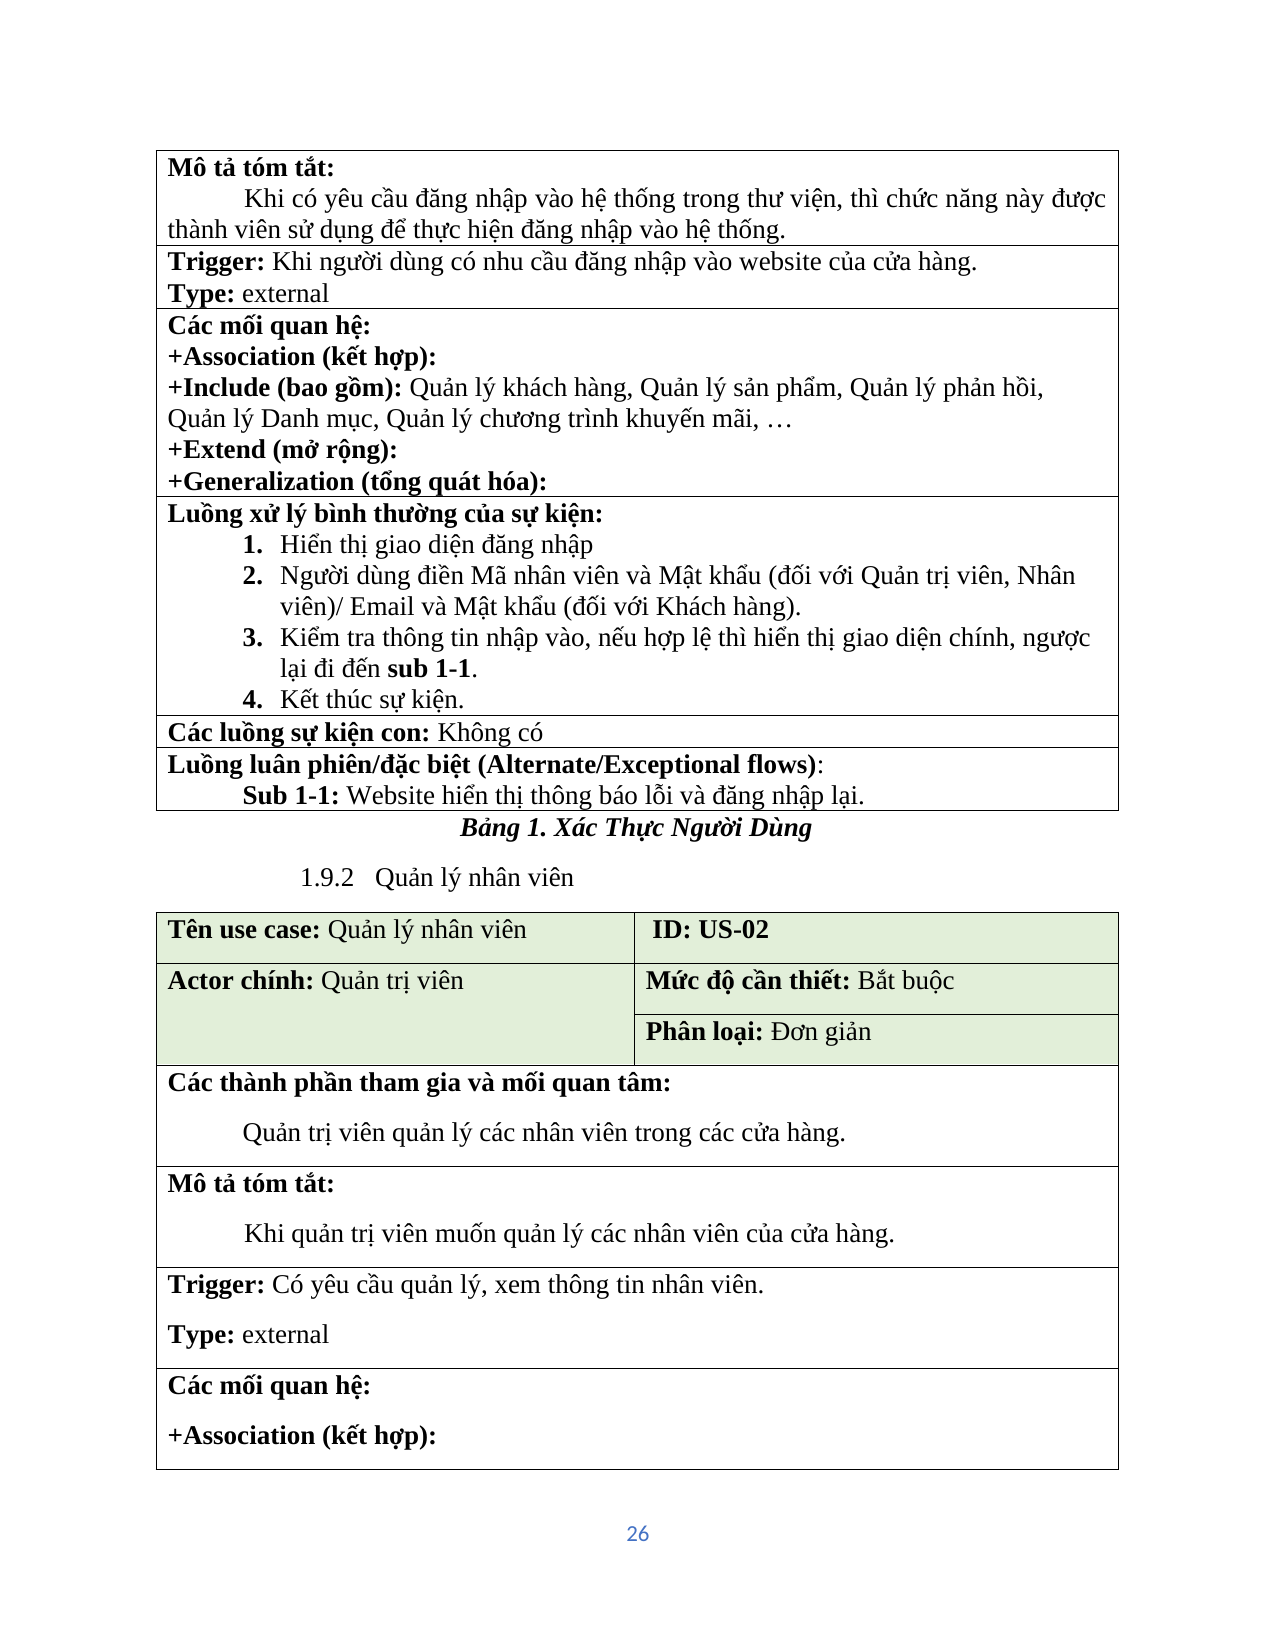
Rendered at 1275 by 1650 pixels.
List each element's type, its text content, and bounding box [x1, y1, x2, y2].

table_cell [157, 1369, 1118, 1469]
table_cell Phân loại: Đơn giản [635, 1015, 1118, 1064]
list Quản lý nhân viên [300, 862, 1125, 893]
table_cell Mô tả tóm tắt: Khi có yêu cầu đăng nhập vào hệ thống trong thư viện, thì chức năng này được thành viên sử dụng để thực hiện đăng nhập vào hệ thống. [157, 151, 1118, 244]
table_header Tên use case: Quản lý nhân viên [157, 913, 634, 963]
table_cell Trigger: Khi người dùng có nhu cầu đăng nhập vào website của cửa hàng. Type: external [157, 246, 1118, 308]
table_cell Mô tả tóm tắt: Khi quản trị viên muốn quản lý các nhân viên của cửa hàng. [157, 1167, 1118, 1267]
table_cell Trigger: Có yêu cầu quản lý, xem thông tin nhân viên. Type: external [157, 1268, 1118, 1368]
table_cell Luồng luân phiên/đặc biệt (Alternate/Exceptional flows): Sub 1-1: Website hiển thị thông báo lỗi và đăng nhập lại. [157, 748, 1118, 810]
table_header ID: US-02 [635, 913, 1118, 963]
text Bảng 1. Xác Thực Người Dùng [150, 811, 1125, 842]
table_cell Mức độ cần thiết: Bắt buộc [635, 964, 1118, 1014]
table_cell Luồng xử lý bình thường của sự kiện: Hiển thị giao diện đăng nhập Người dùng điền Mã nhân viên và Mật khẩu (đối với Quản trị viên, Nhân viên)/ Email và Mật khẩu (đối với Khách hàng). Kiểm tra thông tin nhập vào, nếu hợp lệ thì hiển thị giao diện chính, ngược lại đi đến sub 1-1. Kết thúc sự kiện. [157, 497, 1118, 715]
table_cell Actor chính: Quản trị viên [157, 964, 634, 1064]
table_cell Các mối quan hệ: +Association (kết hợp): +Include (bao gồm): Quản lý khách hàng, Quản lý sản phẩm, Quản lý phản hồi, Quản lý Danh mục, Quản lý chương trình khuyến mãi, … +Extend (mở rộng): +Generalization (tổng quát hóa): [157, 309, 1118, 496]
table_cell Các luồng sự kiện con: Không có [157, 716, 1118, 747]
table_cell Các thành phần tham gia và mối quan tâm: Quản trị viên quản lý các nhân viên trong các cửa hàng. [157, 1066, 1118, 1166]
